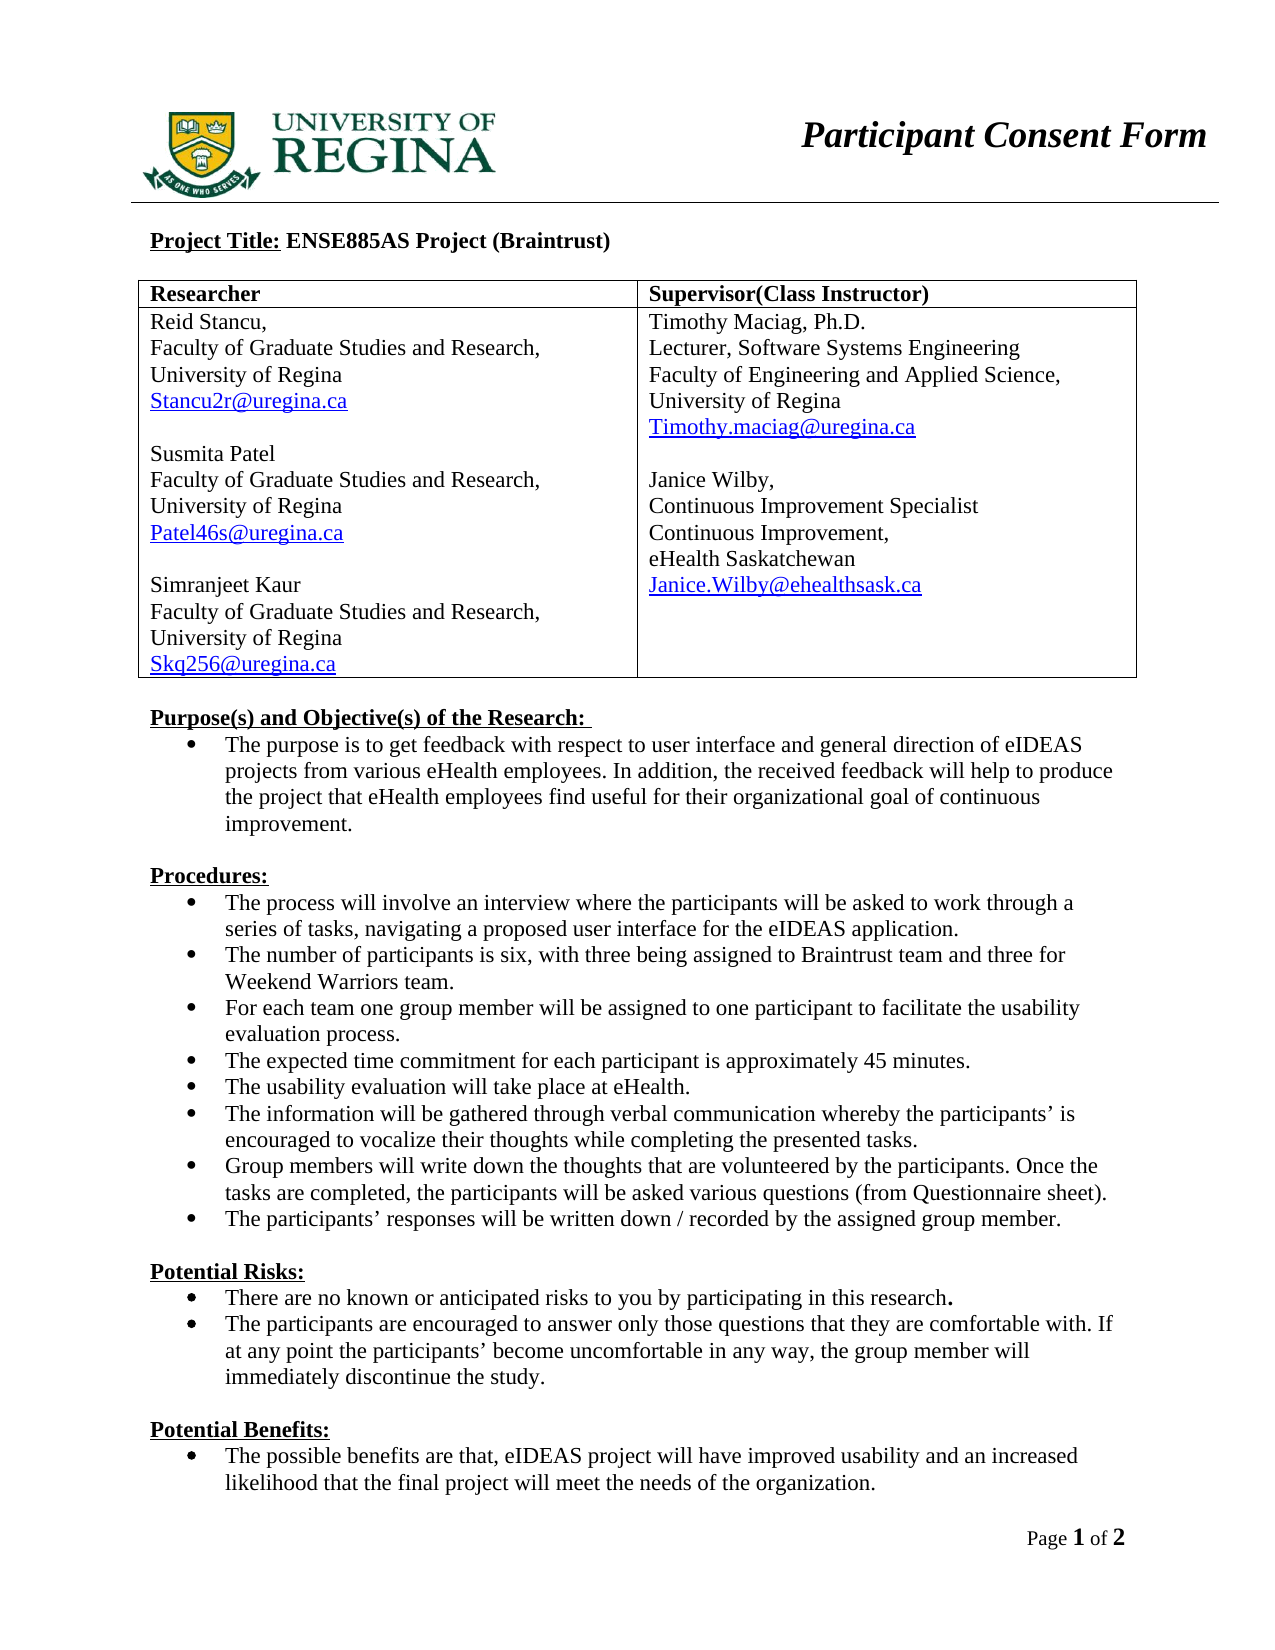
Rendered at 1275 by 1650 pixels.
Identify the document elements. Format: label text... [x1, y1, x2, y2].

list The participants are encouraged to answer only those questions that they are comfortable with. If at any point the participants’ become uncomfortable in any way, the group member will immediately discontinue the study. [187, 1310, 1125, 1389]
text Potential Benefits: [150, 1416, 1125, 1442]
text Project Title: ENSE885AS Project (Braintrust) [150, 227, 1125, 279]
picture [142, 112, 496, 198]
list There are no known or anticipated risks to you by participating in this research. [187, 1284, 1125, 1310]
list The participants’ responses will be written down / recorded by the assigned group member. [187, 1205, 1125, 1231]
list The number of participants is six, with three being assigned to Braintrust team and three for Weekend Warriors team. [187, 941, 1125, 994]
text Purpose(s) and Objective(s) of the Research: [150, 704, 1125, 731]
table_cell Timothy Maciag, Ph.D. Lecturer, Software Systems Engineering Faculty of Engineering and Applied Science, University of Regina Timothy.maciag@uregina.ca Janice Wilby, Continuous Improvement Specialist Continuous Improvement, eHealth Saskatchewan Janice.Wilby@ehealthsask.ca [638, 308, 1136, 677]
list Group members will write down the thoughts that are volunteered by the participants. Once the tasks are completed, the participants will be asked various questions (from Questionnaire sheet). [187, 1152, 1125, 1205]
table_cell Reid Stancu, Faculty of Graduate Studies and Research, University of Regina Stancu2r@uregina.ca Susmita Patel Faculty of Graduate Studies and Research, University of Regina Patel46s@uregina.ca Simranjeet Kaur Faculty of Graduate Studies and Research, University of Regina Skq256@uregina.ca [139, 308, 637, 677]
table_header Supervisor(Class Instructor) [638, 281, 1136, 307]
text Potential Risks: [150, 1258, 1125, 1284]
text Procedures: [150, 862, 1125, 889]
list For each team one group member will be assigned to one participant to facilitate the usability evaluation process. [187, 994, 1125, 1047]
table_header [131, 113, 731, 202]
list The purpose is to get feedback with respect to user interface and general direction of eIDEAS projects from various eHealth employees. In addition, the received feedback will help to produce the project that eHealth employees find useful for their organizational goal of continuous improvement. [187, 731, 1125, 836]
list The information will be gathered through verbal communication whereby the participants’ is encouraged to vocalize their thoughts while completing the presented tasks. [187, 1099, 1125, 1152]
list The expected time commitment for each participant is approximately 45 minutes. [187, 1047, 1125, 1073]
list The usability evaluation will take place at eHealth. [187, 1073, 1125, 1099]
table_header Participant Consent Form [731, 113, 1219, 202]
list The possible benefits are that, eIDEAS project will have improved usability and an increased likelihood that the final project will meet the needs of the organization. [187, 1442, 1125, 1495]
table_header Researcher [139, 281, 637, 307]
list The process will involve an interview where the participants will be asked to work through a series of tasks, navigating a proposed user interface for the eIDEAS application. [187, 889, 1125, 941]
